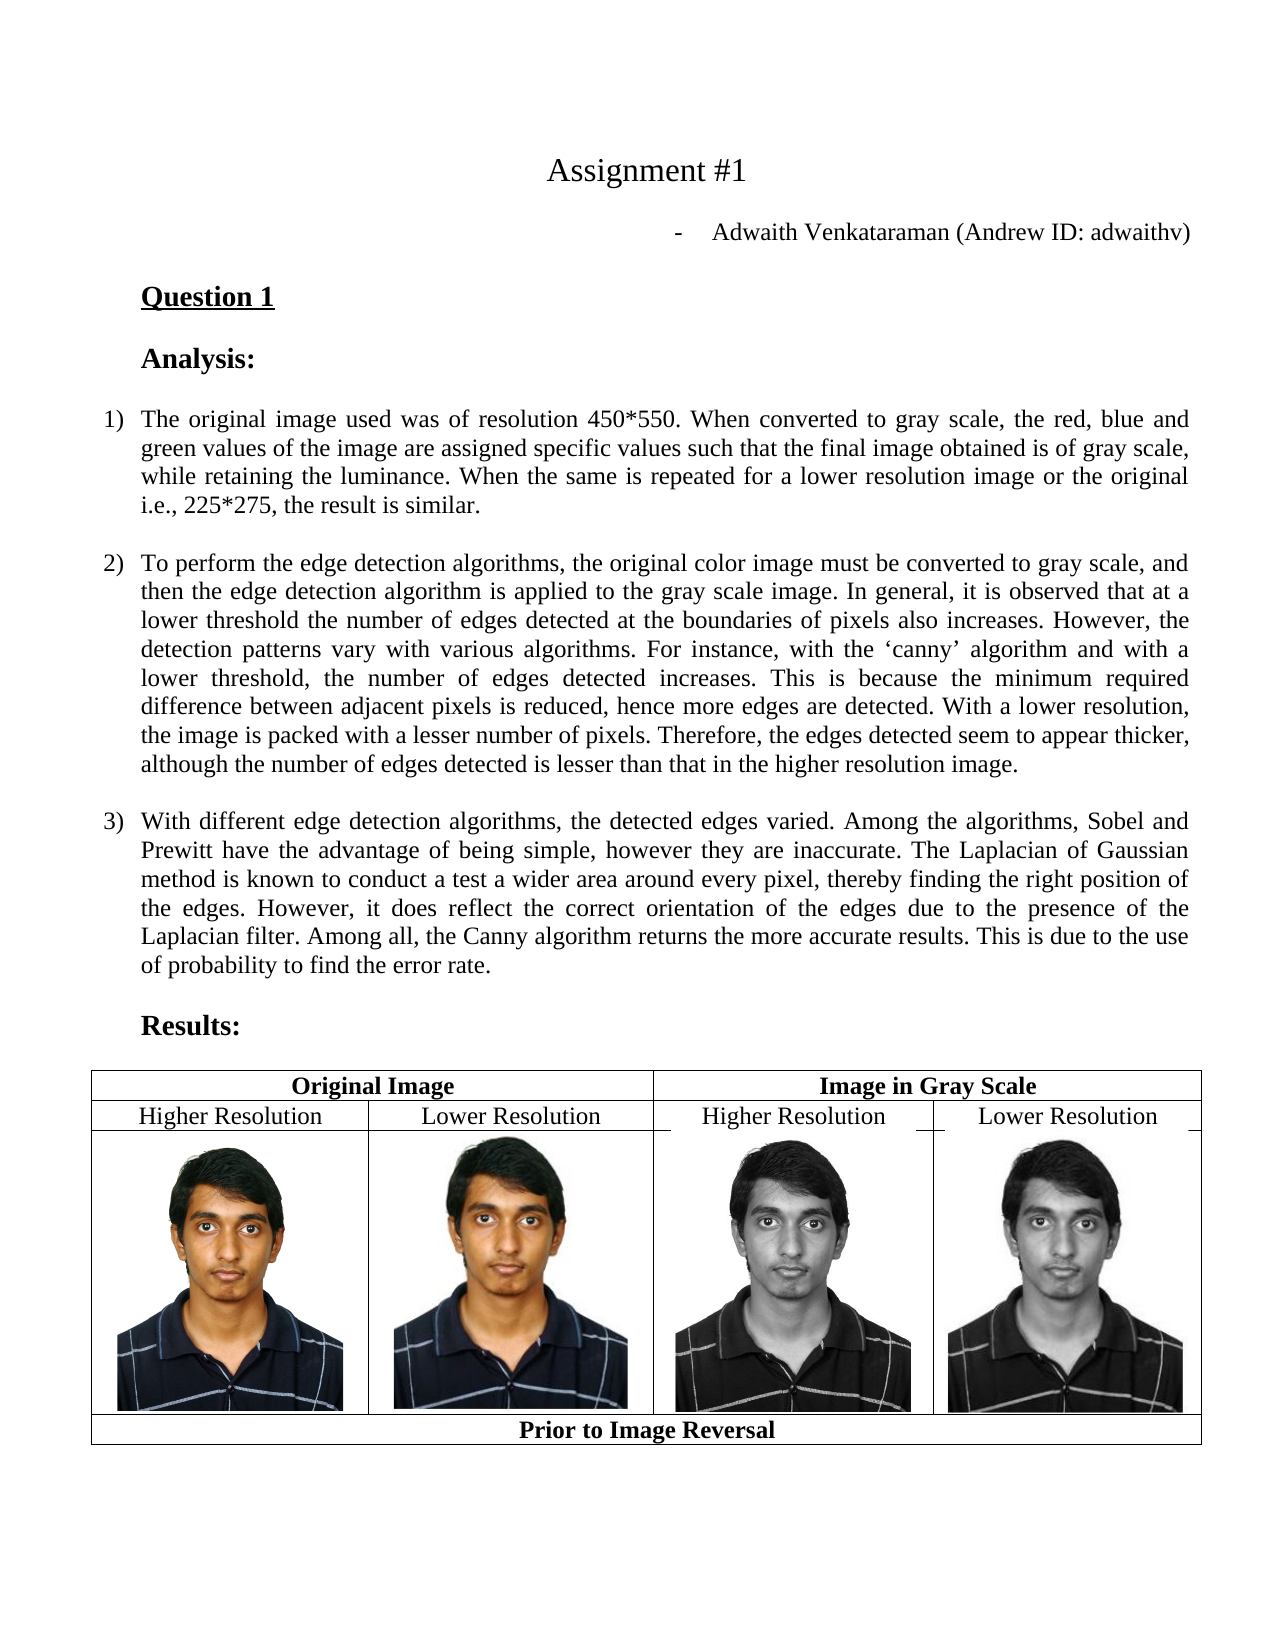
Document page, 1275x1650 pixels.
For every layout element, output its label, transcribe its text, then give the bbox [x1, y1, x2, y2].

text Question 1 [141, 279, 1191, 313]
list Results: [141, 1008, 1191, 1041]
table_cell Prior to Image Reversal [92, 1415, 1201, 1443]
table_cell Higher Resolution [654, 1101, 933, 1129]
picture [393, 1134, 629, 1411]
table_cell [369, 1131, 653, 1414]
picture [945, 1130, 1189, 1414]
table_cell [654, 1131, 671, 1414]
table_cell Lower Resolution [369, 1101, 653, 1129]
table_cell Higher Resolution [92, 1101, 368, 1129]
picture [671, 1130, 916, 1414]
list Analysis: [141, 342, 1191, 375]
list To perform the edge detection algorithms, the original color image must be converted to gray scale, and then the edge detection algorithm is applied to the gray scale image. In general, it is observed that at a lower threshold the number of edges detected at the boundaries of pixels also increases. However, the detection patterns vary with various algorithms. For instance, with the ‘canny’ algorithm and with a lower threshold, the number of edges detected increases. This is because the minimum required difference between adjacent pixels is reduced, hence more edges are detected. With a lower resolution, the image is packed with a lesser number of pixels. Therefore, the edges detected seem to appear thicker, although the number of edges detected is lesser than that in the higher resolution image. [103, 548, 1191, 778]
list The original image used was of resolution 450*550. When converted to gray scale, the red, blue and green values of the image are assigned specific values such that the final image obtained is of gray scale, while retaining the luminance. When the same is repeated for a lower resolution image or the original i.e., 225*275, the result is similar. [103, 404, 1191, 519]
table_cell Lower Resolution [934, 1101, 1201, 1129]
list With different edge detection algorithms, the detected edges varied. Among the algorithms, Sobel and Prewitt have the advantage of being simple, however they are inaccurate. The Laplacian of Gaussian method is known to conduct a test a wider area around every pixel, thereby finding the right position of the edges. However, it does reflect the correct orientation of the edges due to the presence of the Laplacian filter. Among all, the Canny algorithm returns the more accurate results. This is due to the use of probability to find the error rate. [103, 806, 1191, 979]
table_header Original Image [92, 1071, 653, 1100]
table_cell [1189, 1131, 1201, 1414]
text Assignment #1 [103, 150, 1191, 188]
table_header Image in Gray Scale [654, 1071, 1201, 1100]
table_cell [92, 1131, 368, 1414]
table_cell [934, 1131, 945, 1414]
list Adwaith Venkataraman (Andrew ID: adwaithv) [178, 217, 1191, 246]
picture [117, 1134, 344, 1411]
table_cell [916, 1131, 933, 1414]
